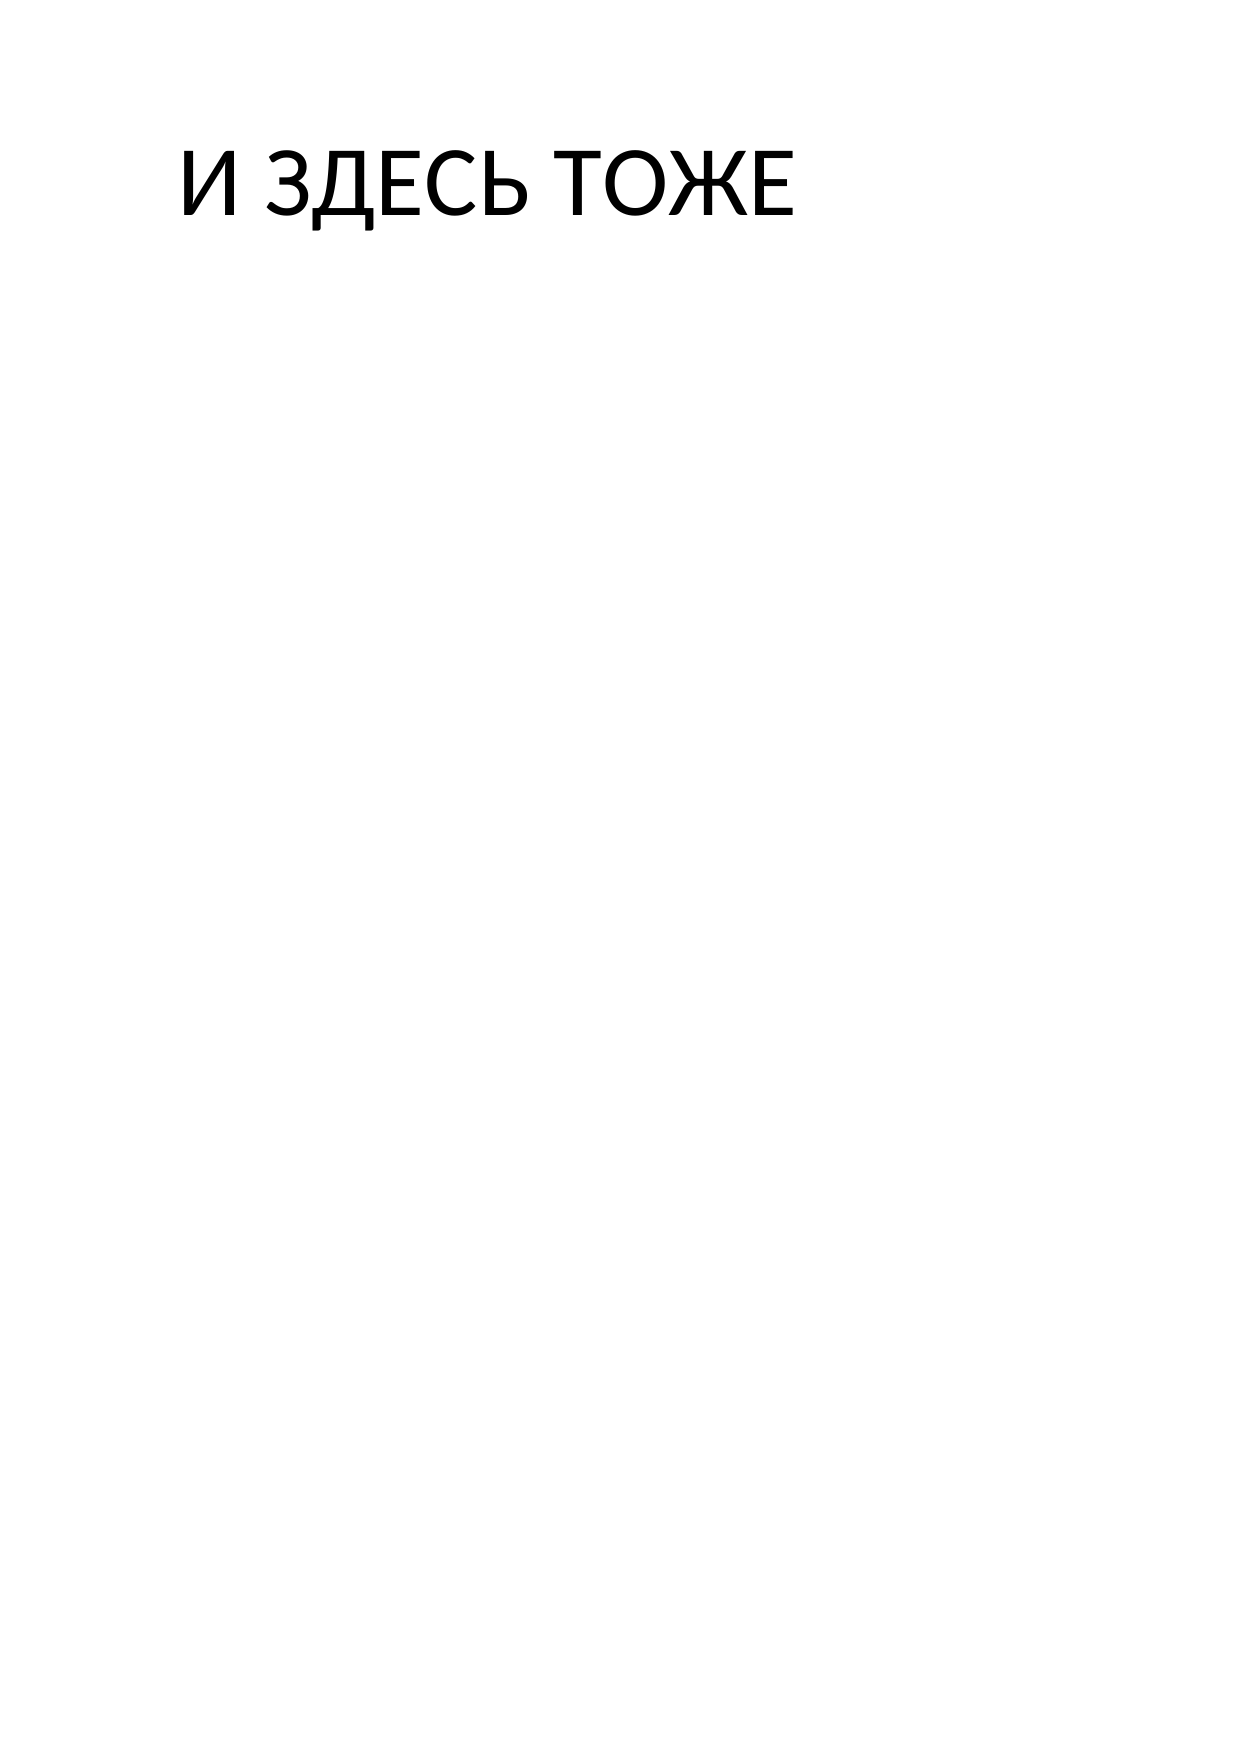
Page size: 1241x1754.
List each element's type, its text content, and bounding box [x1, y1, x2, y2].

text И ЗДЕСЬ ТОЖЕ [177, 118, 1152, 240]
